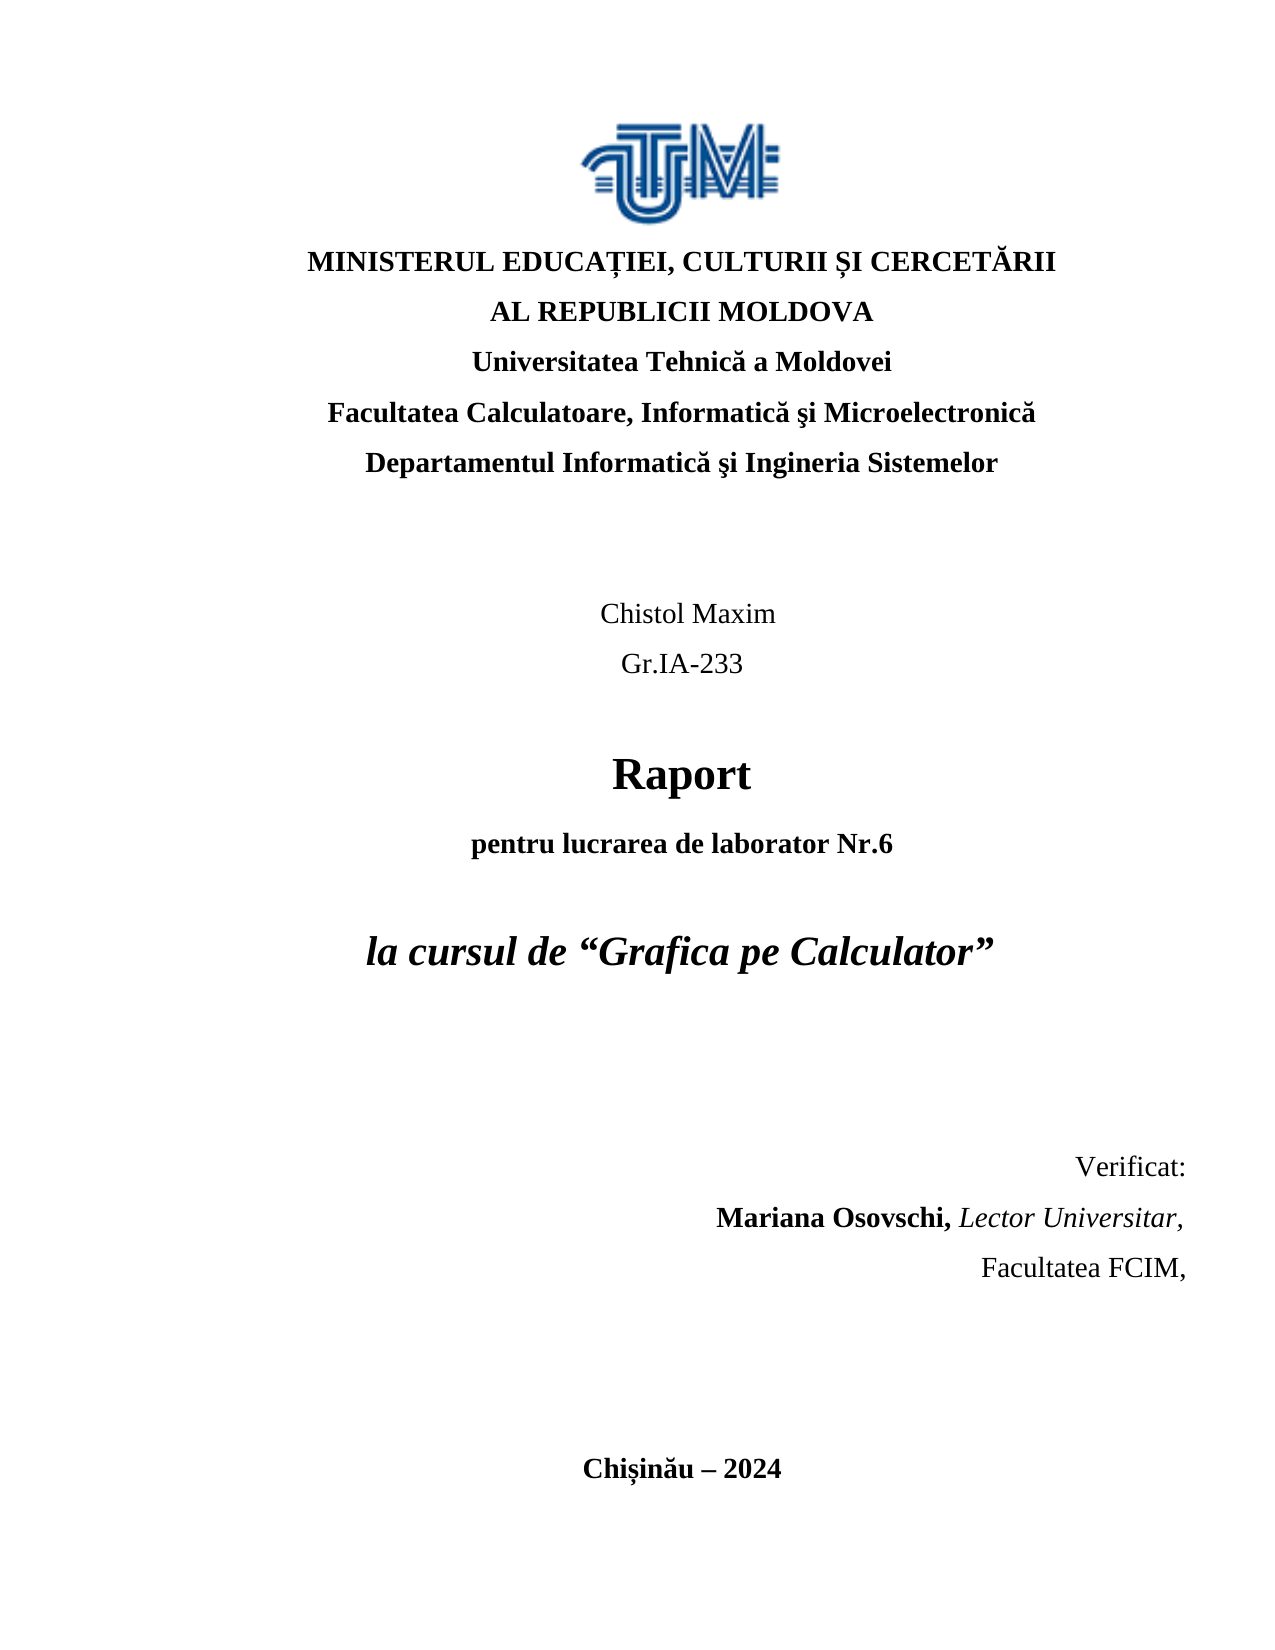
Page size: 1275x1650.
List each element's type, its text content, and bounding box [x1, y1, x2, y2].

text AL REPUBLICII MOLDOVA [177, 294, 1186, 328]
text Universitatea Tehnică a Moldovei [177, 344, 1186, 378]
text Facultatea FCIM, [177, 1250, 1186, 1283]
text pentru lucrarea de laborator Nr.6 [177, 826, 1186, 859]
text Chistol Maxim [177, 596, 1186, 629]
picture [579, 118, 785, 230]
text Chișinău – 2024 [177, 1451, 1186, 1485]
text Verificat: [177, 1149, 1186, 1183]
text Departamentul Informatică şi Ingineria Sistemelor [177, 445, 1186, 478]
text Gr.IA-233 [177, 646, 1186, 680]
text MINISTERUL EDUCAȚIEI, CULTURII ȘI CERCETĂRII [177, 244, 1186, 277]
text Raport [177, 747, 1186, 799]
text la cursul de “Grafica pe Calculator” [177, 927, 1186, 974]
text Mariana Osovschi, Lector Universitar, [177, 1200, 1186, 1233]
text Facultatea Calculatoare, Informatică şi Microelectronică [177, 395, 1186, 428]
